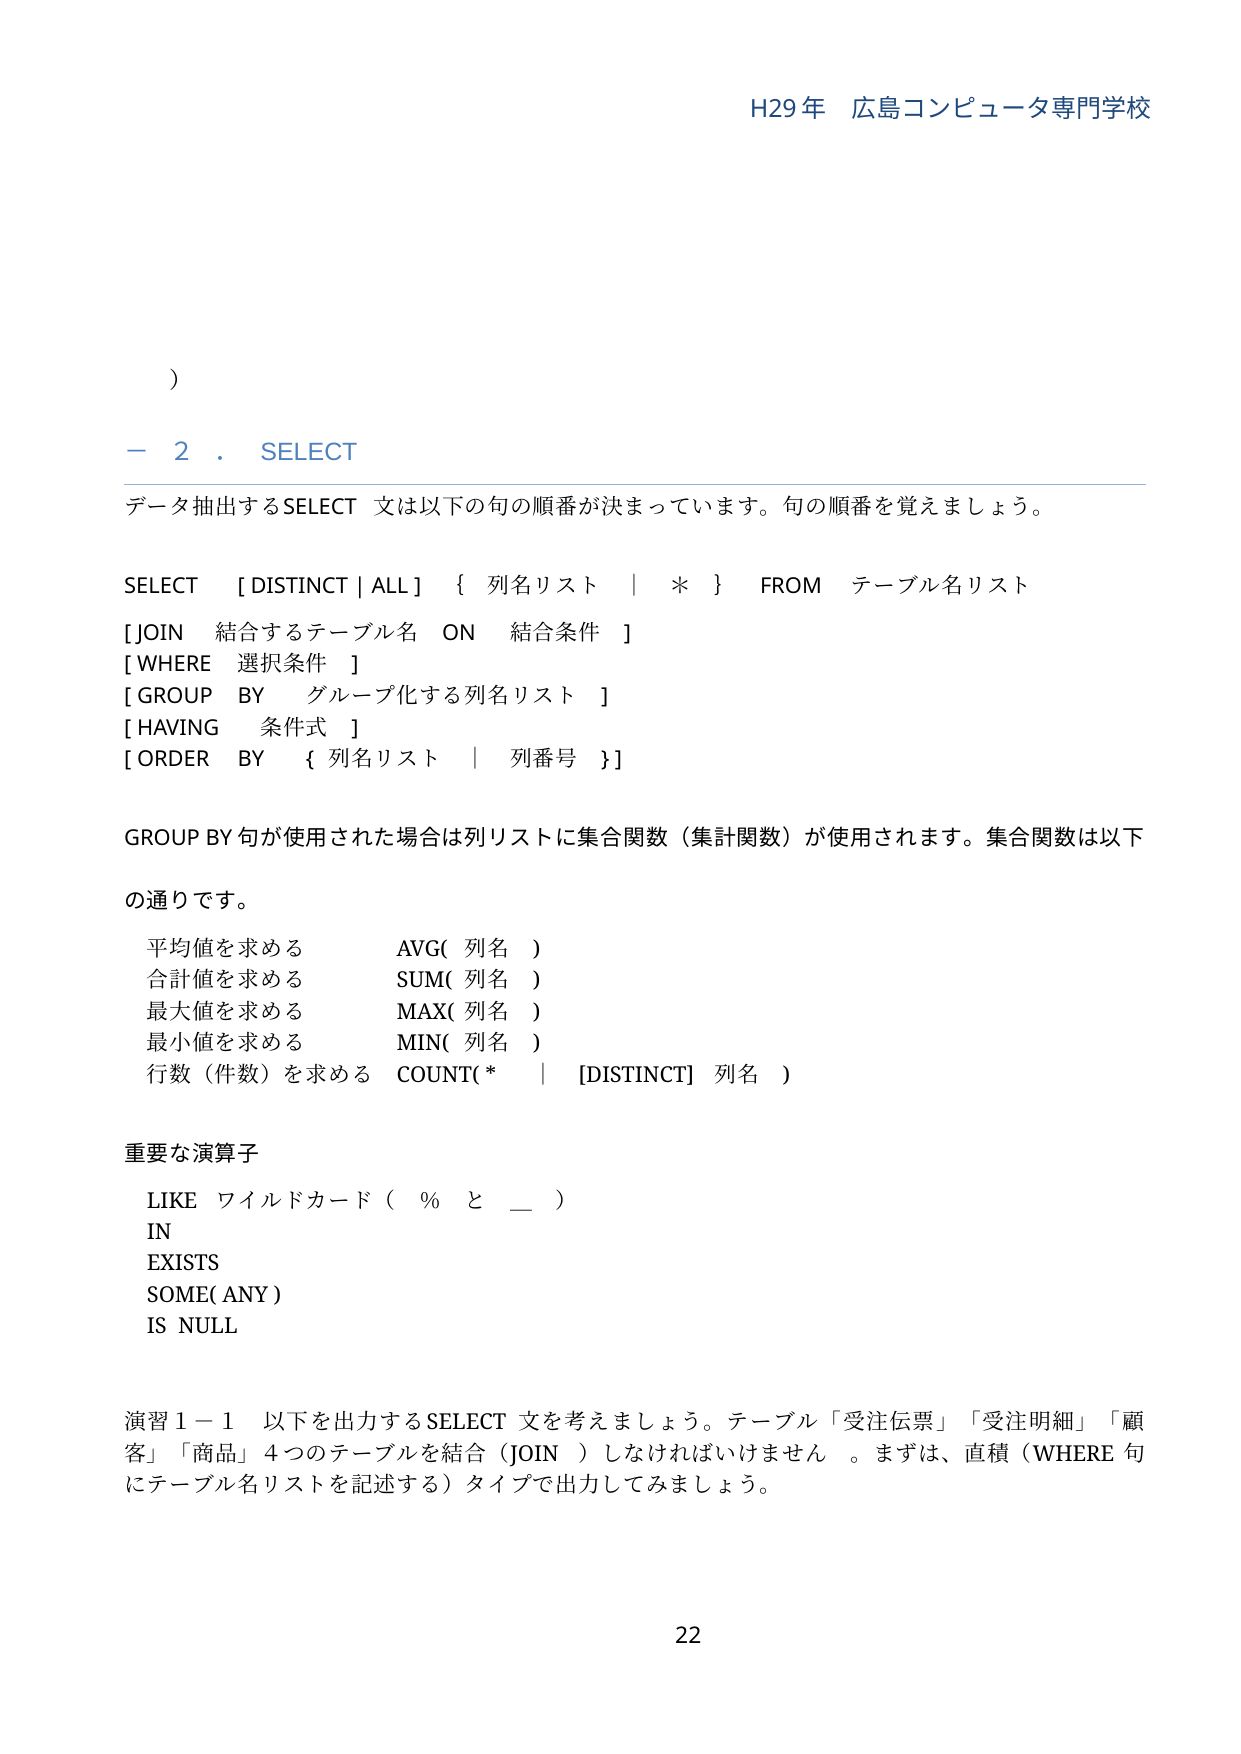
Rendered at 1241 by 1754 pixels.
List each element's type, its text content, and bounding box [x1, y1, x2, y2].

text [ GROUP BY グループ化する列名リスト ] [124, 678, 1146, 710]
text データ抽出するSELECT文は以下の句の順番が決まっています。句の順番を覚えましょう。 [124, 489, 1146, 520]
text 合計値を求める SUM( 列名 ) [144, 962, 1146, 994]
text [ WHERE 選択条件 ] [124, 647, 1146, 678]
text [ JOIN 結合するテーブル名 ON 結合条件 ] [124, 615, 1146, 647]
text IS NULL [144, 1309, 1146, 1341]
subtitle －２．SELECT [124, 418, 1146, 484]
text SELECT [ DISTINCT | ALL ]｛ 列名リスト ｜ ＊ ｝ FROM テーブル名リスト [124, 552, 1146, 615]
text GROUP BY句が使用された場合は列リストに集合関数（集計関数）が使用されます。集合関数は以下の通りです。 [124, 804, 1146, 931]
text 行数（件数）を求める COUNT( * ｜ [DISTINCT] 列名 ) [144, 1057, 1146, 1088]
text 平均値を求める AVG( 列名 ) [144, 931, 1146, 962]
text [ HAVING 条件式 ] [124, 710, 1146, 741]
text 最小値を求める MIN( 列名 ) [144, 1025, 1146, 1057]
text LIKE ワイルドカード（ ％ と ＿ ） [144, 1183, 1146, 1215]
text 演習１－１ 以下を出力するSELECT文を考えましょう。テーブル「受注伝票」「受注明細」「顧客」「商品」４つのテーブルを結合（JOIN）しなければいけません。まずは、直積（WHERE句にテーブル名リストを記述する）タイプで出力してみましょう。 [124, 1404, 1146, 1499]
text EXISTS [144, 1246, 1146, 1278]
text ） [124, 347, 1146, 410]
text 最大値を求める MAX( 列名 ) [144, 994, 1146, 1025]
text SOME( ANY ) [144, 1278, 1146, 1309]
text 重要な演算子 [124, 1120, 1146, 1183]
text IN [144, 1215, 1146, 1246]
text [ ORDER BY { 列名リスト ｜ 列番号 } ] [124, 741, 1146, 773]
